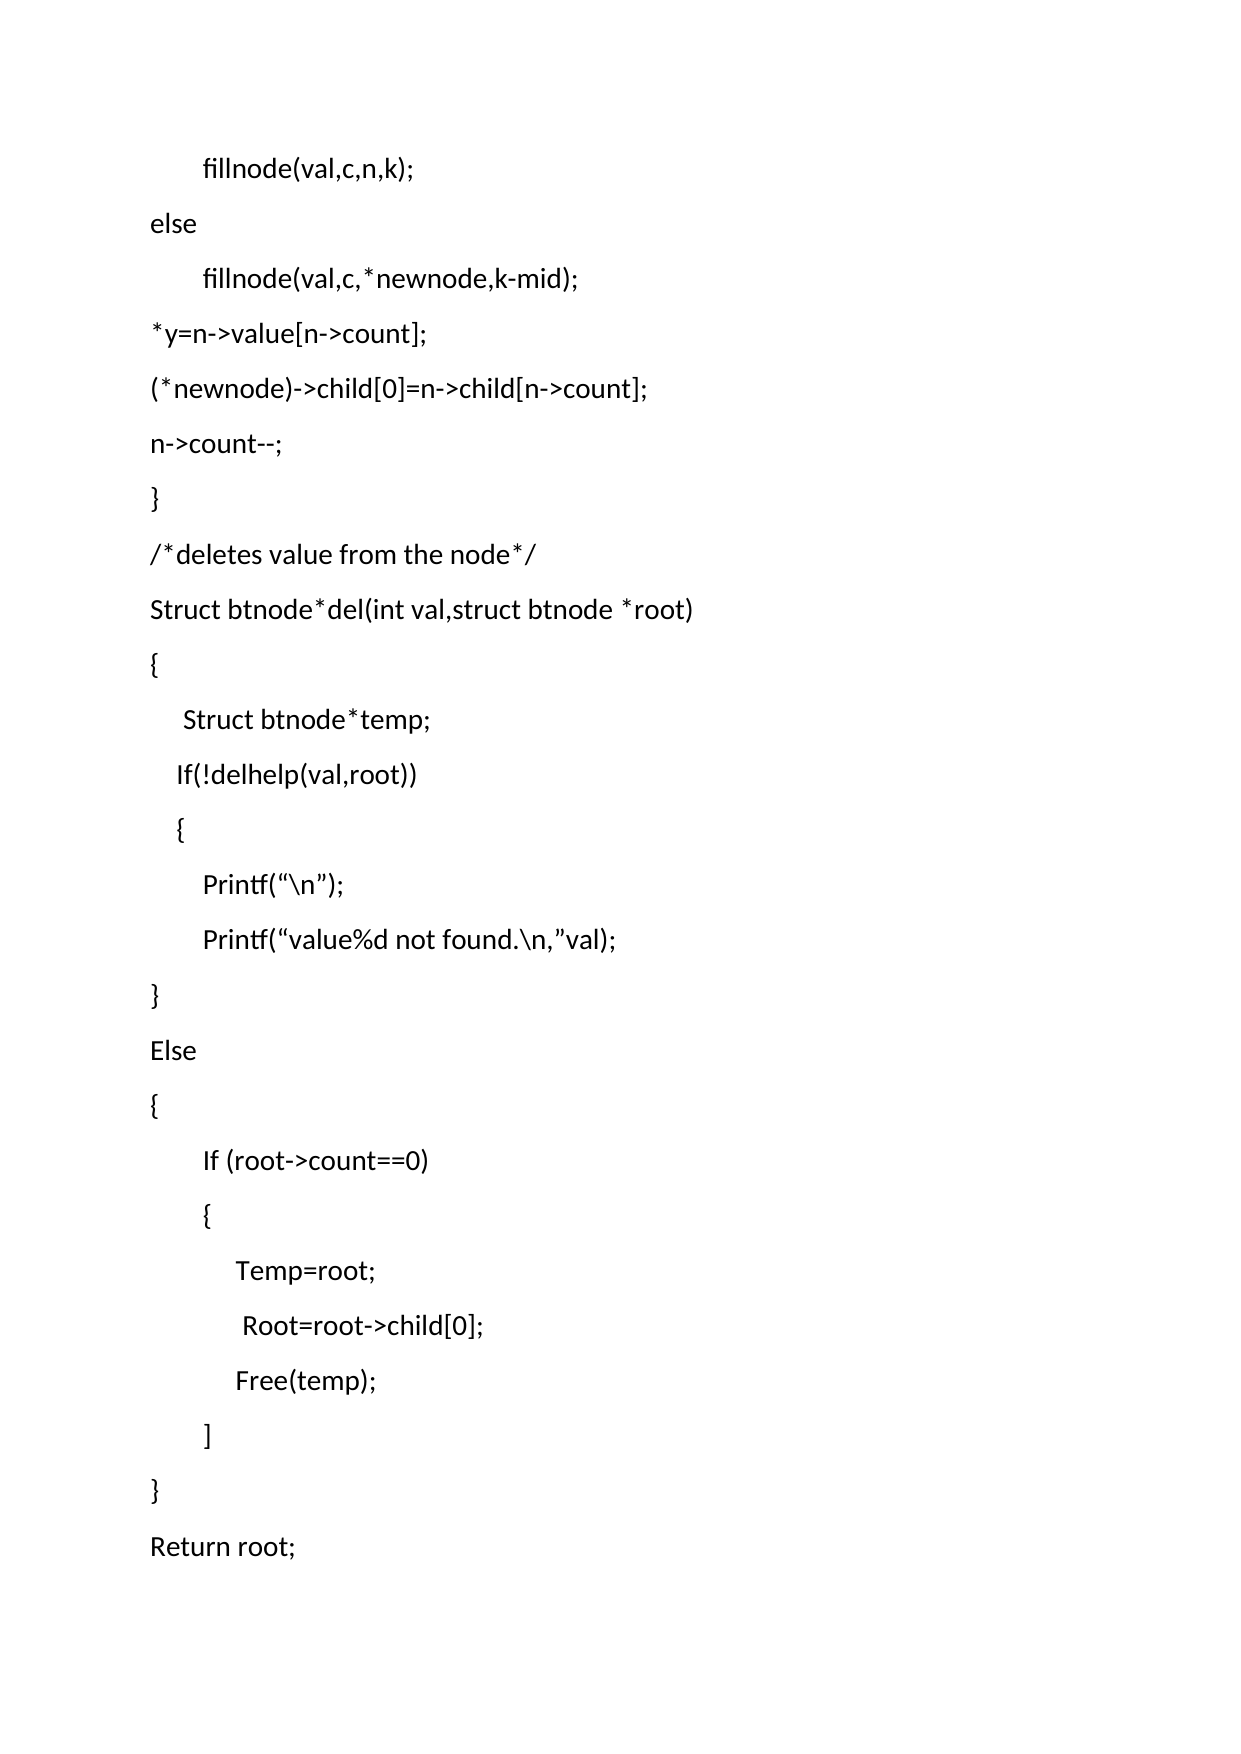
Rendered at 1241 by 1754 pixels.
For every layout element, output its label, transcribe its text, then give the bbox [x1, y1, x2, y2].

text Printf(“value%d not found.\n,”val); [150, 921, 1090, 957]
text *y=n->value[n->count]; [150, 315, 1090, 351]
text If(!delhelp(val,root)) [150, 756, 1090, 792]
text n->count--; [150, 426, 1090, 461]
text { [150, 811, 1090, 847]
text Temp=root; [150, 1252, 1090, 1288]
text Free(temp); [150, 1362, 1090, 1398]
text Struct btnode*del(int val,struct btnode *root) [150, 591, 1090, 626]
text /*deletes value from the node*/ [150, 536, 1090, 571]
text } [150, 977, 1090, 1012]
text Root=root->child[0]; [150, 1307, 1090, 1343]
text If (root->count==0) [150, 1142, 1090, 1177]
text Return root; [150, 1528, 1090, 1563]
text Printf(“\n”); [150, 866, 1090, 902]
text Struct btnode*temp; [150, 701, 1090, 737]
text } [150, 1472, 1090, 1508]
text } [150, 481, 1090, 516]
text else [150, 205, 1090, 241]
text { [150, 1197, 1090, 1233]
text { [150, 646, 1090, 682]
text Else [150, 1032, 1090, 1067]
text ] [150, 1417, 1090, 1453]
text fillnode(val,c,n,k); [150, 150, 1090, 186]
text fillnode(val,c,*newnode,k-mid); [150, 260, 1090, 296]
text (*newnode)->child[0]=n->child[n->count]; [150, 370, 1090, 406]
text { [150, 1087, 1090, 1122]
